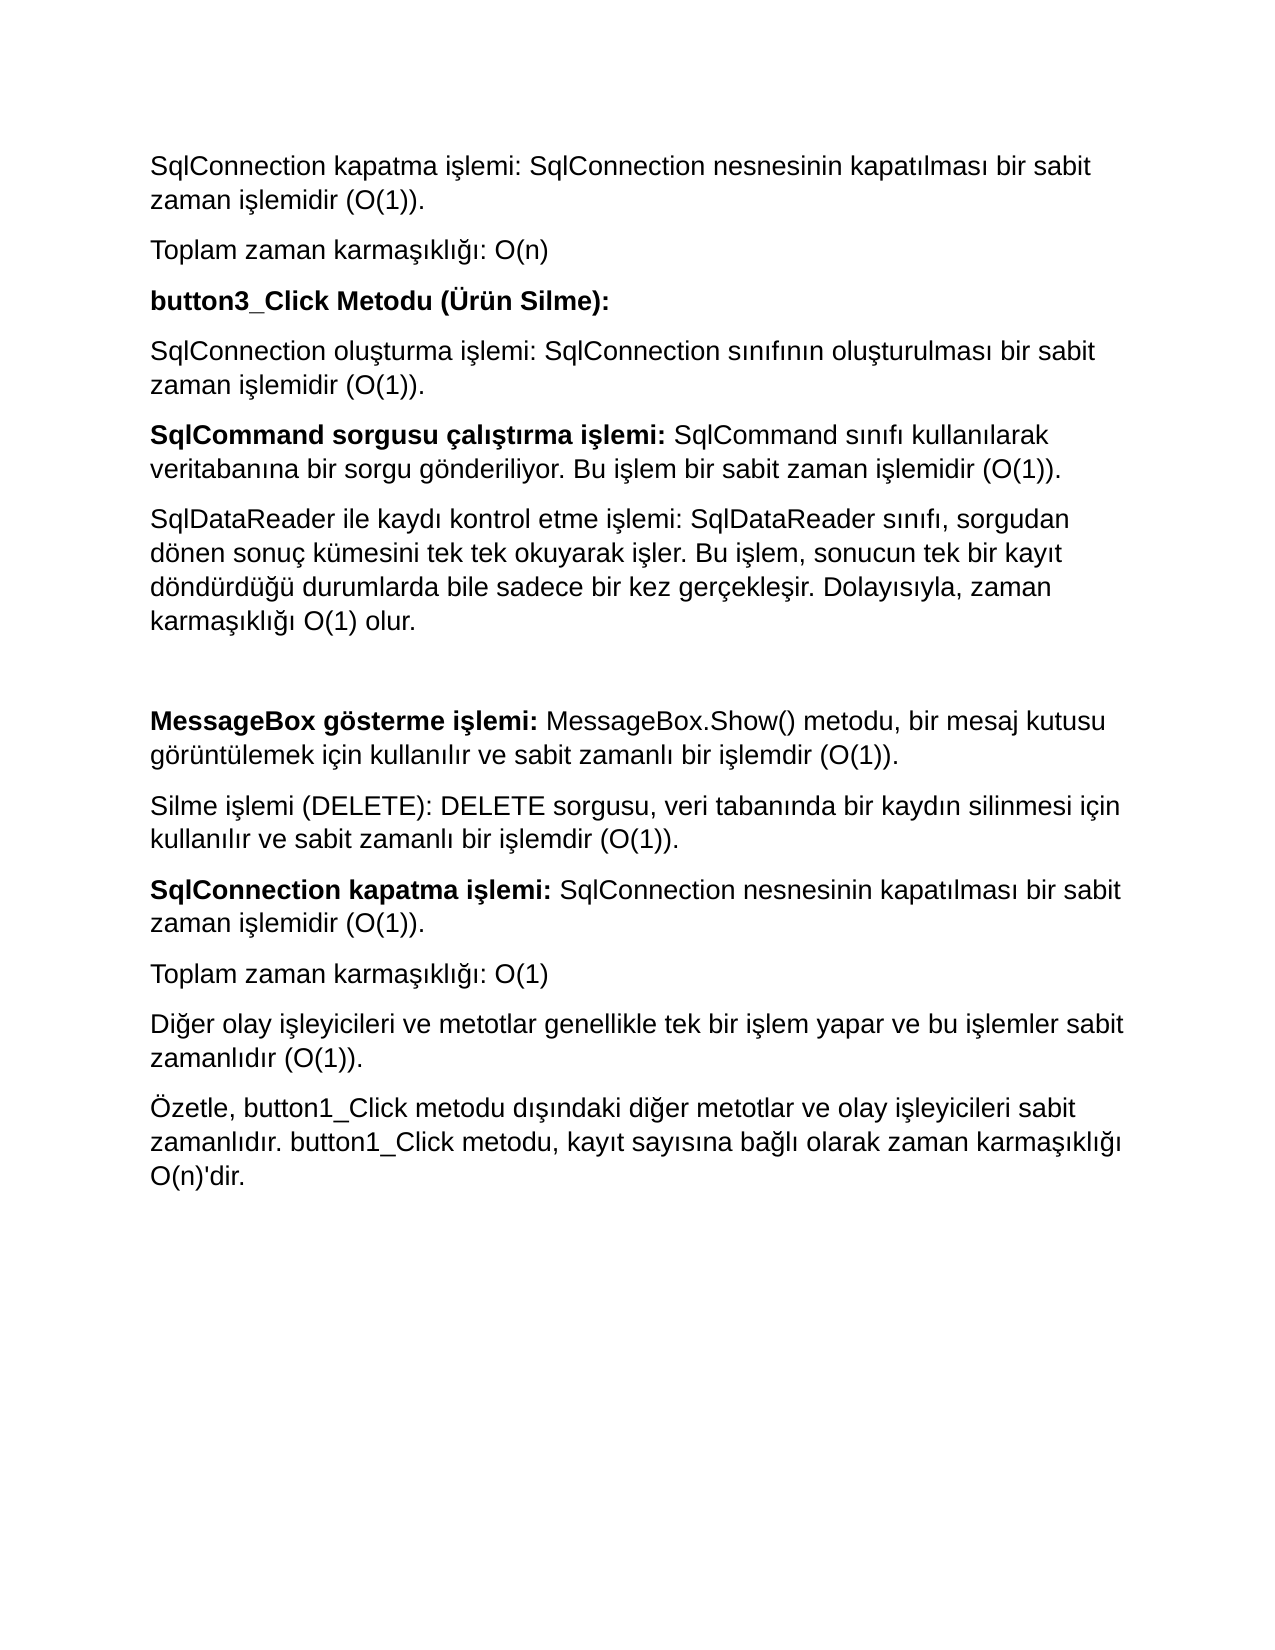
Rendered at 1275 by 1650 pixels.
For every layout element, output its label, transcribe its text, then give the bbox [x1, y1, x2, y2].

text Silme işlemi (DELETE): DELETE sorgusu, veri tabanında bir kaydın silinmesi için kullanılır ve sabit zamanlı bir işlemdir (O(1)). [150, 789, 1125, 854]
text SqlConnection kapatma işlemi: SqlConnection nesnesinin kapatılması bir sabit zaman işlemidir (O(1)). [150, 874, 1125, 939]
text Diğer olay işleyicileri ve metotlar genellikle tek bir işlem yapar ve bu işlemler sabit zamanlıdır (O(1)). [150, 1008, 1125, 1073]
text Toplam zaman karmaşıklığı: O(n) [150, 234, 1125, 265]
text SqlDataReader ile kaydı kontrol etme işlemi: SqlDataReader sınıfı, sorgudan dönen sonuç kümesini tek tek okuyarak işler. Bu işlem, sonucun tek bir kayıt döndürdüğü durumlarda bile sadece bir kez gerçekleşir. Dolayısıyla, zaman karmaşıklığı O(1) olur. [150, 503, 1125, 636]
text SqlCommand sorgusu çalıştırma işlemi: SqlCommand sınıfı kullanılarak veritabanına bir sorgu gönderiliyor. Bu işlem bir sabit zaman işlemidir (O(1)). [150, 419, 1125, 484]
text MessageBox gösterme işlemi: MessageBox.Show() metodu, bir mesaj kutusu görüntülemek için kullanılır ve sabit zamanlı bir işlemdir (O(1)). [150, 705, 1125, 770]
text SqlConnection kapatma işlemi: SqlConnection nesnesinin kapatılması bir sabit zaman işlemidir (O(1)). [150, 150, 1125, 215]
text Özetle, button1_Click metodu dışındaki diğer metotlar ve olay işleyicileri sabit zamanlıdır. button1_Click metodu, kayıt sayısına bağlı olarak zaman karmaşıklığı O(n)'dir. [150, 1092, 1125, 1191]
text button3_Click Metodu (Ürün Silme): [150, 284, 1125, 316]
text Toplam zaman karmaşıklığı: O(1) [150, 958, 1125, 989]
text SqlConnection oluşturma işlemi: SqlConnection sınıfının oluşturulması bir sabit zaman işlemidir (O(1)). [150, 335, 1125, 400]
